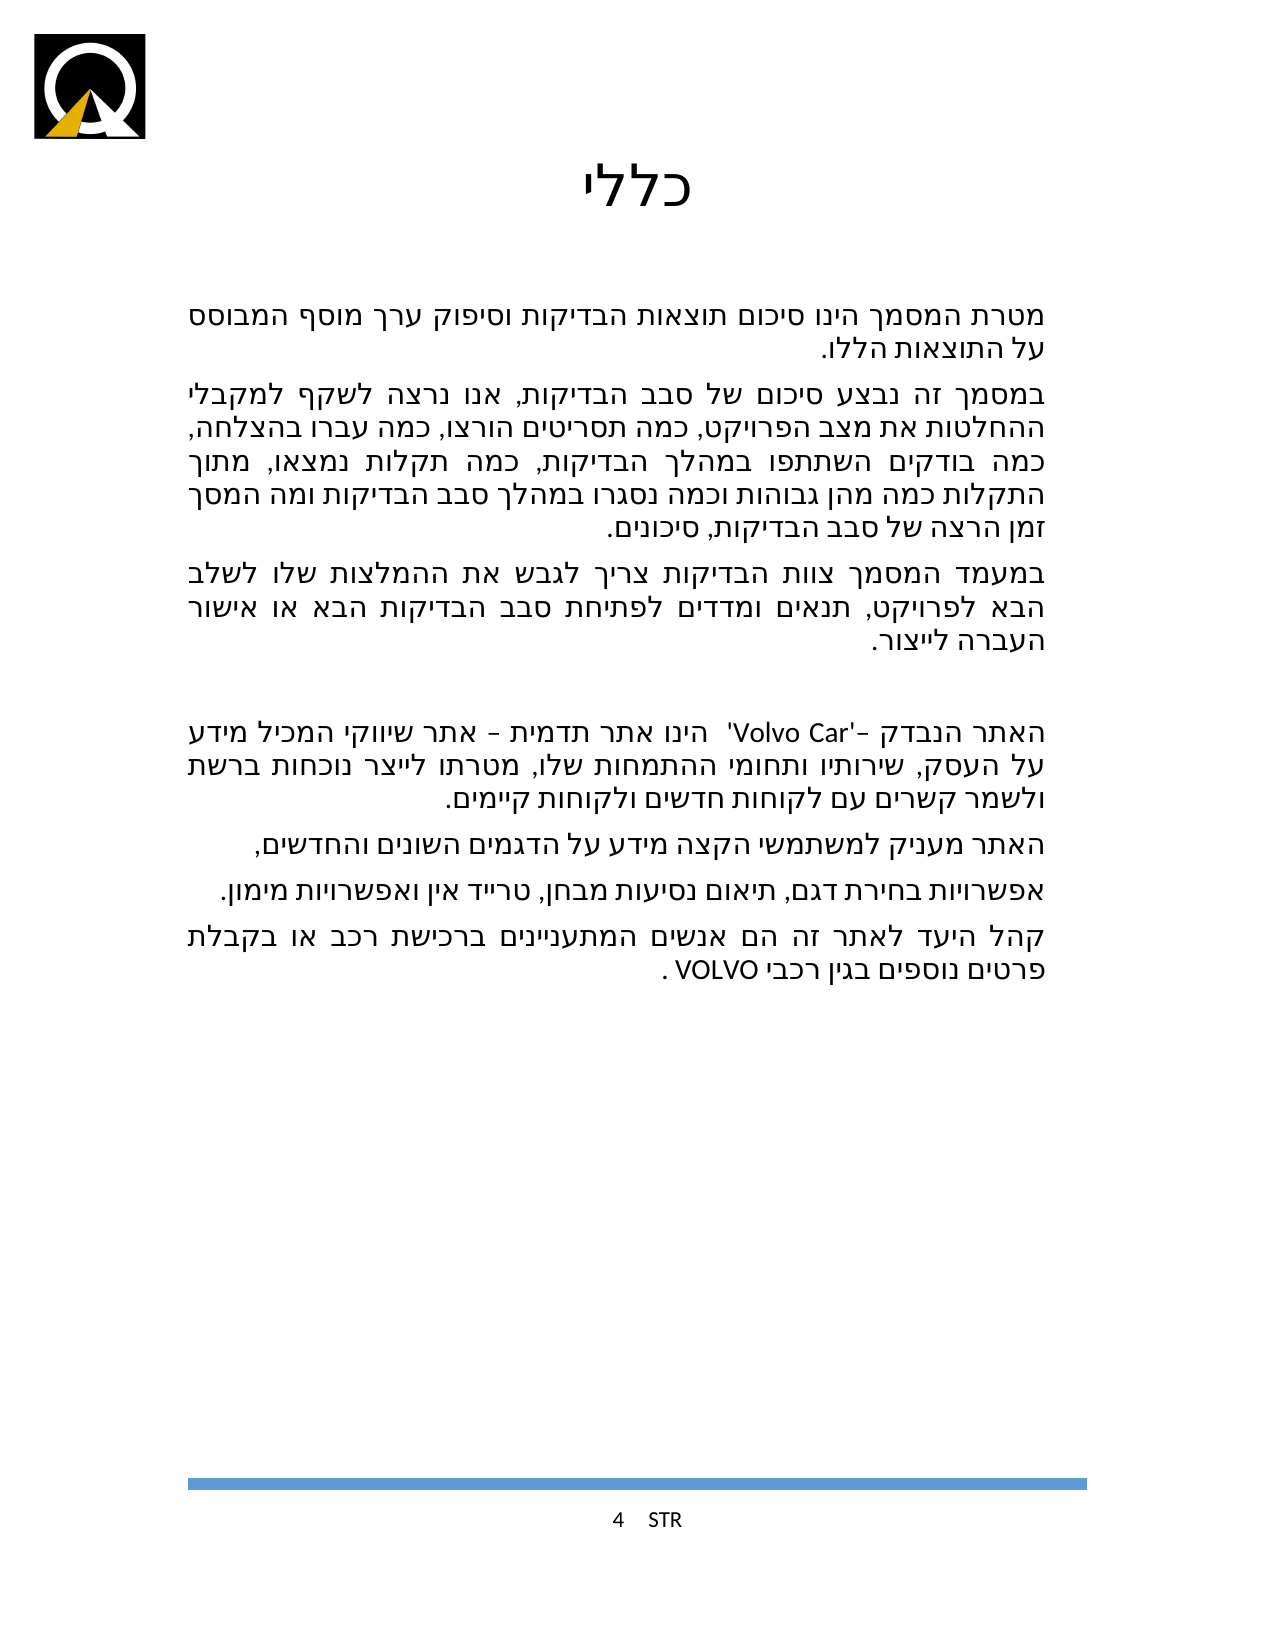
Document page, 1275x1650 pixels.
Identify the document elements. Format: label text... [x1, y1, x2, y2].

text האתר הנבדק –'Volvo Car' הינו אתר תדמית – אתר שיווקי המכיל מידע על העסק, שירותיו ותחומי ההתמחות שלו, מטרתו לייצר נוכחות ברשת ולשמר קשרים עם לקוחות חדשים ולקוחות קיימים. [187, 715, 1046, 815]
text מטרת המסמך הינו סיכום תוצאות הבדיקות וסיפוק ערך מוסף המבוסס על התוצאות הללו. [187, 299, 1046, 365]
text קהל היעד לאתר זה הם אנשים המתעניינים ברכישת רכב או בקבלת פרטים נוספים בגין רכבי VOLVO . [187, 919, 1046, 986]
text במעמד המסמך צוות הבדיקות צריך לגבש את ההמלצות שלו לשלב הבא לפרויקט, תנאים ומדדים לפתיחת סבב הבדיקות הבא או אישור העברה לייצור. [187, 557, 1046, 657]
picture [34, 34, 146, 139]
text במסמך זה נבצע סיכום של סבב הבדיקות, אנו נרצה לשקף למקבלי ההחלטות את מצב הפרויקט, כמה תסריטים הורצו, כמה עברו בהצלחה, כמה בודקים השתתפו במהלך הבדיקות, כמה תקלות נמצאו, מתוך התקלות כמה מהן גבוהות וכמה נסגרו במהלך סבב הבדיקות ומה המסך זמן הרצה של סבב הבדיקות, סיכונים. [187, 378, 1046, 544]
text אפשרויות בחירת דגם, תיאום נסיעות מבחן, טרייד אין ואפשרויות מימון. [187, 874, 1046, 907]
text כללי [187, 150, 1087, 221]
text האתר מעניק למשתמשי הקצה מידע על הדגמים השונים והחדשים, [187, 828, 1046, 861]
